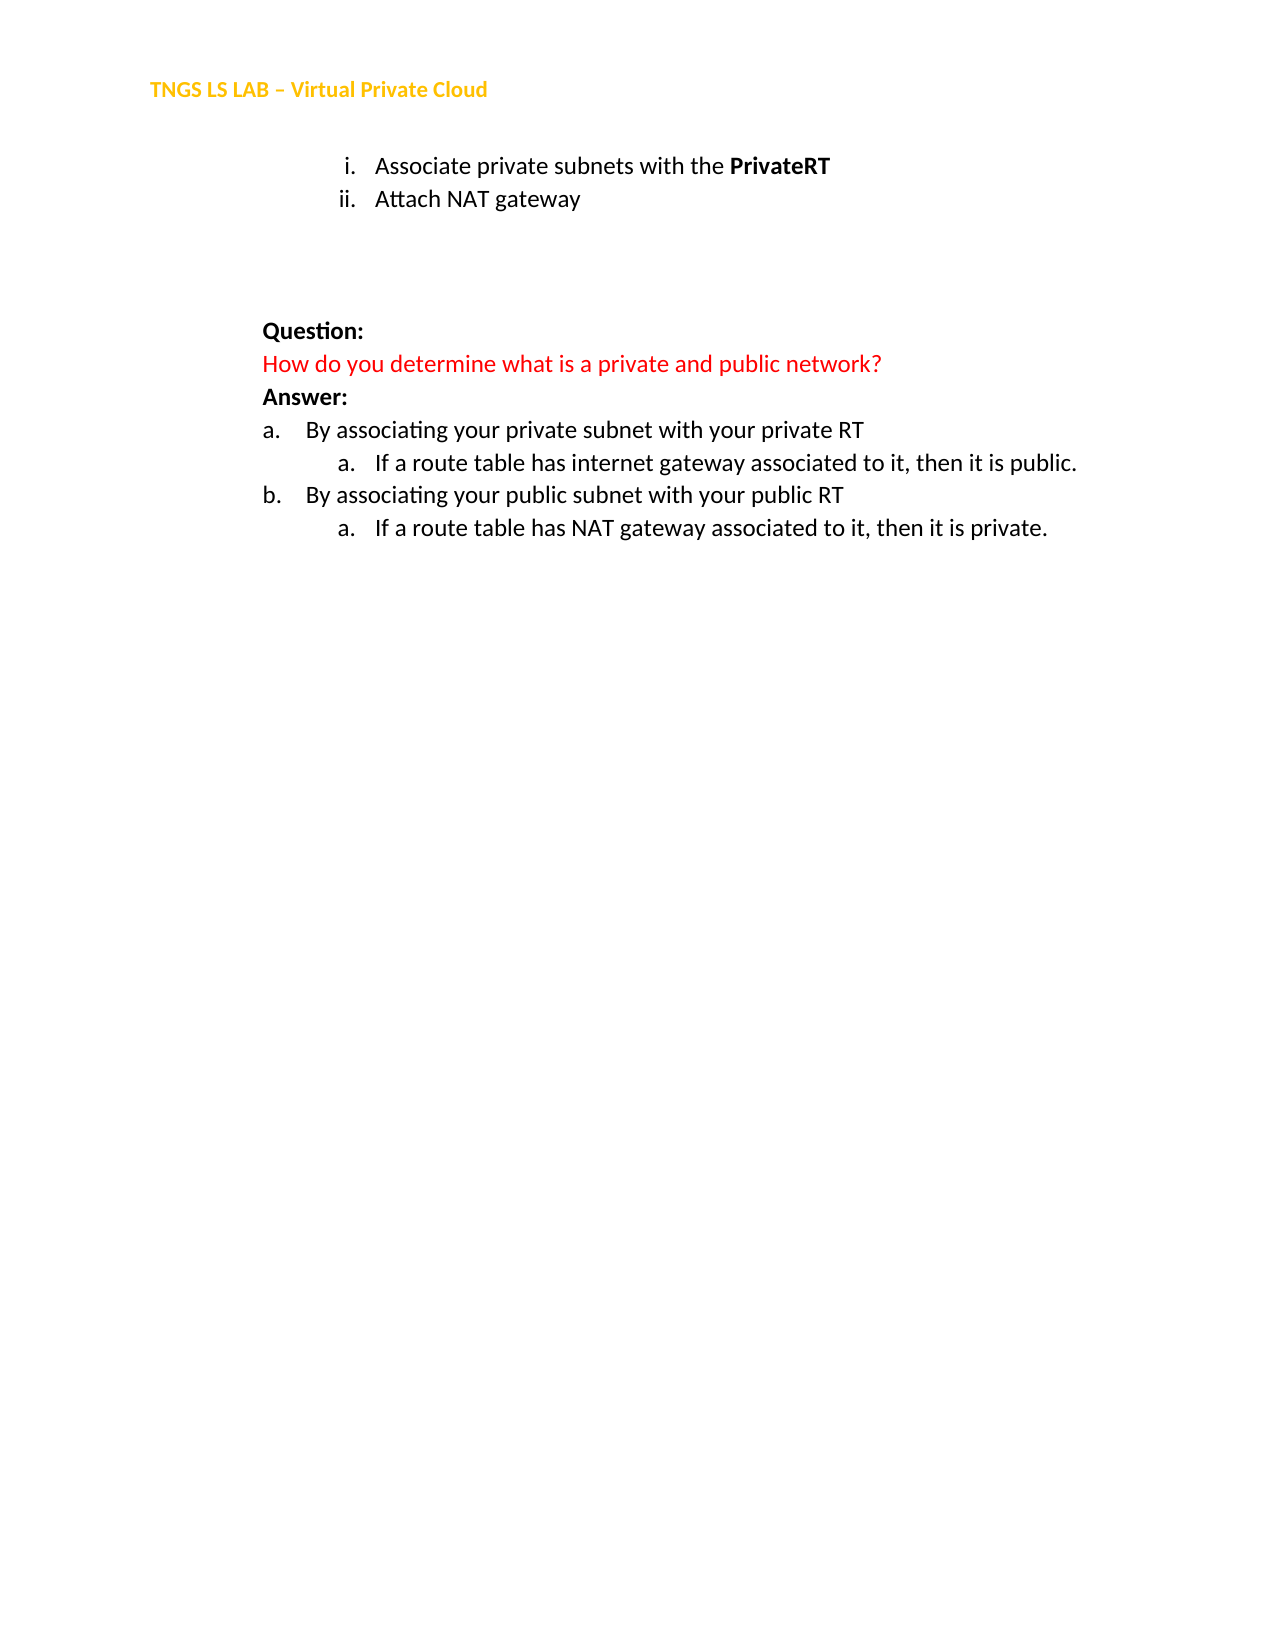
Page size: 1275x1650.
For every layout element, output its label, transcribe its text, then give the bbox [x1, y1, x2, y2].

list If a route table has NAT gateway associated to it, then it is private. [337, 512, 1125, 543]
list By associating your public subnet with your public RT [262, 479, 1125, 510]
list Answer: [262, 381, 1125, 411]
list Attach NAT gateway [356, 183, 1125, 213]
list How do you determine what is a private and public network? [262, 348, 1125, 378]
list By associating your private subnet with your private RT [262, 414, 1125, 444]
list Question: [262, 315, 1125, 346]
list If a route table has internet gateway associated to it, then it is public. [337, 447, 1125, 477]
list Associate private subnets with the PrivateRT [356, 150, 1125, 181]
